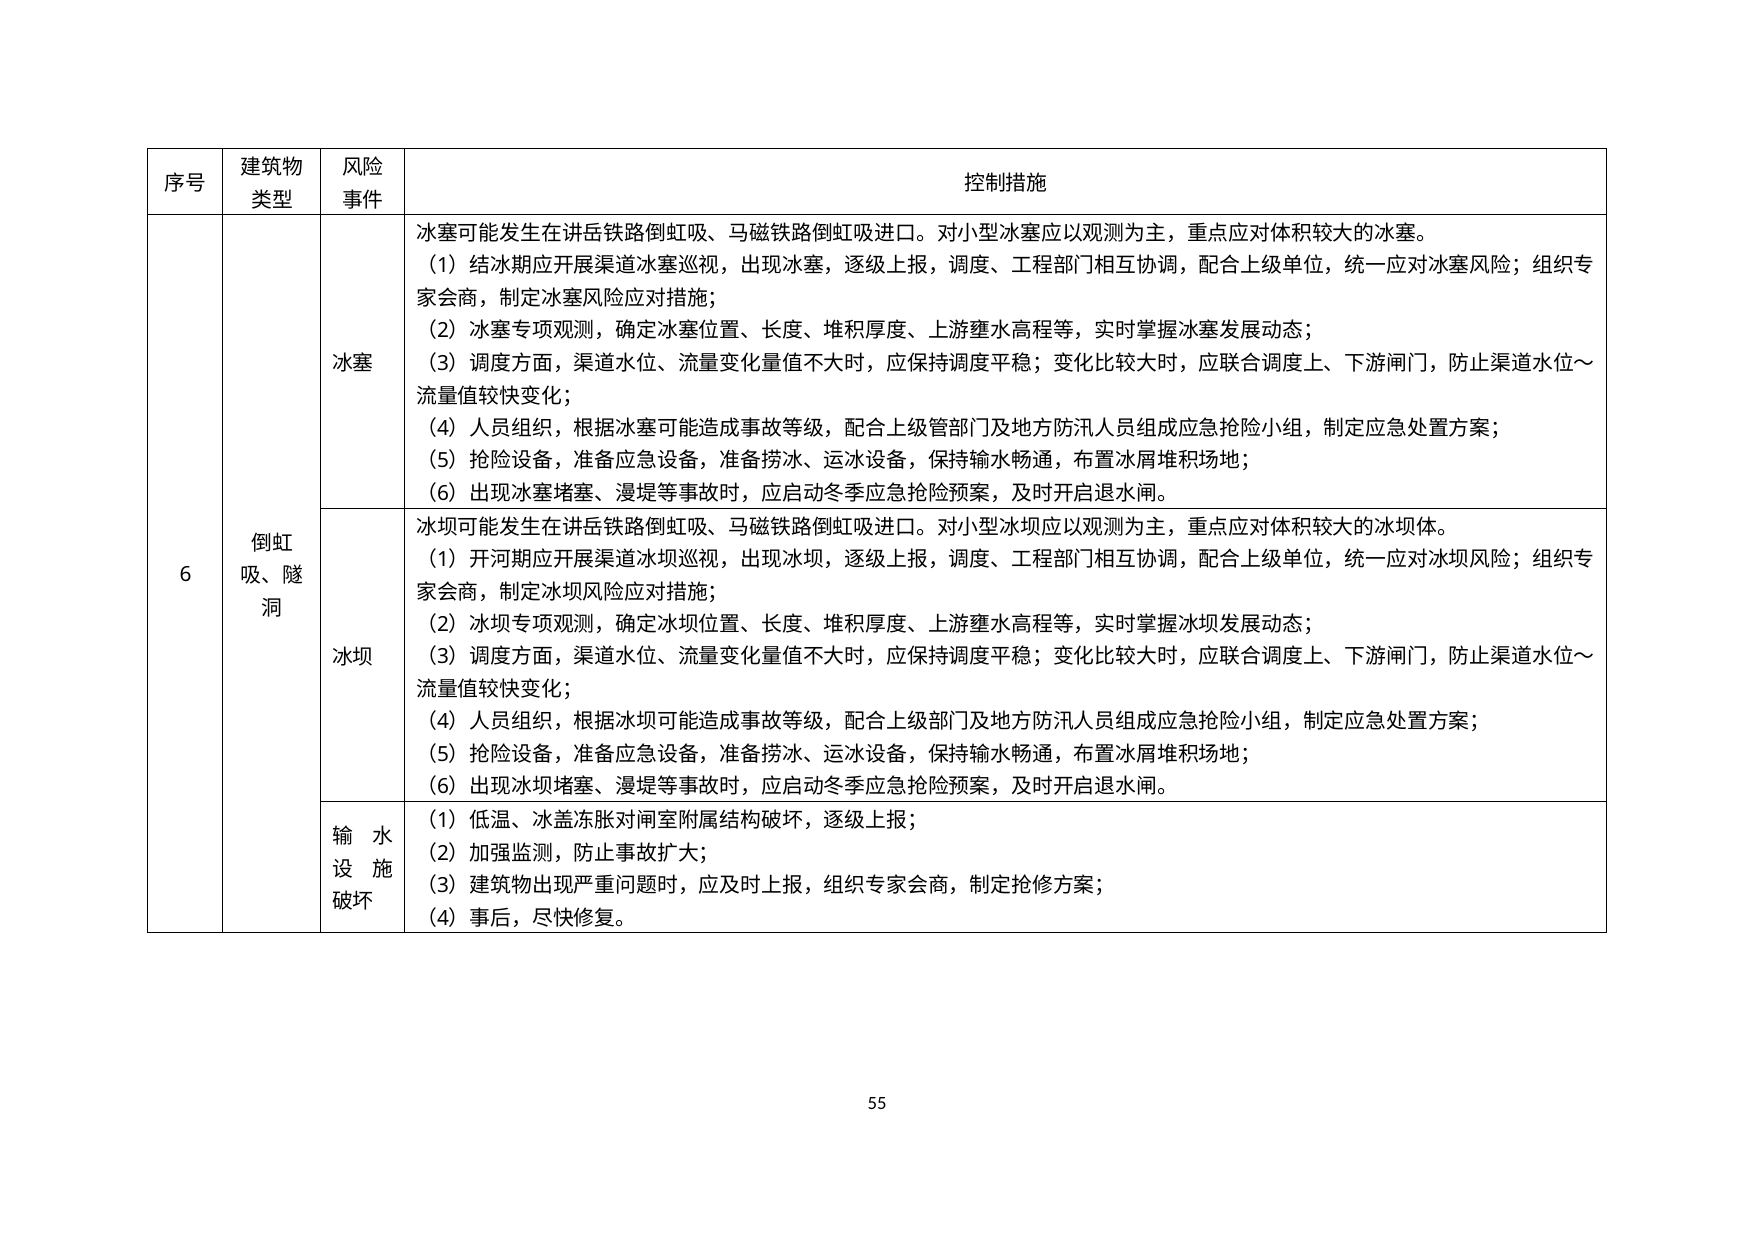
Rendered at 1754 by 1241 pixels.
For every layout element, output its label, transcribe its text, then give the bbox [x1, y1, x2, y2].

table_cell 冰塞 [321, 215, 404, 508]
table_cell 6 [148, 215, 222, 932]
table_cell 输水设施破坏 [321, 802, 404, 932]
table_header 风险事件 [321, 149, 404, 214]
table_cell 冰坝 [321, 509, 404, 801]
table_cell 倒虹吸、隧洞 [223, 215, 320, 932]
table_header 建筑物类型 [223, 149, 320, 214]
table_header 序号 [148, 149, 222, 214]
table_cell 冰坝可能发生在讲岳铁路倒虹吸、马磁铁路倒虹吸进口。对小型冰坝应以观测为主，重点应对体积较大的冰坝体。 （1）开河期应开展渠道冰坝巡视，出现冰坝，逐级上报，调度、工程部门相互协调，配合上级单位，统一应对冰坝风险；组织专家会商，制定冰坝风险应对措施； （2）冰坝专项观测，确定冰坝位置、长度、堆积厚度、上游壅水高程等，实时掌握冰坝发展动态； （3）调度方面，渠道水位、流量变化量值不大时，应保持调度平稳；变化比较大时，应联合调度上、下游闸门，防止渠道水位～流量值较快变化； （4）人员组织，根据冰坝可能造成事故等级，配合上级部门及地方防汛人员组成应急抢险小组，制定应急处置方案； （5）抢险设备，准备应急设备，准备捞冰、运冰设备，保持输水畅通，布置冰屑堆积场地； （6）出现冰坝堵塞、漫堤等事故时，应启动冬季应急抢险预案，及时开启退水闸。 [405, 509, 1606, 801]
table_cell （1）低温、冰盖冻胀对闸室附属结构破坏，逐级上报； （2）加强监测，防止事故扩大； （3）建筑物出现严重问题时，应及时上报，组织专家会商，制定抢修方案； （4）事后，尽快修复。 [405, 802, 1606, 932]
table_header 控制措施 [405, 149, 1606, 214]
table_cell 冰塞可能发生在讲岳铁路倒虹吸、马磁铁路倒虹吸进口。对小型冰塞应以观测为主，重点应对体积较大的冰塞。 （1）结冰期应开展渠道冰塞巡视，出现冰塞，逐级上报，调度、工程部门相互协调，配合上级单位，统一应对冰塞风险；组织专家会商，制定冰塞风险应对措施； （2）冰塞专项观测，确定冰塞位置、长度、堆积厚度、上游壅水高程等，实时掌握冰塞发展动态； （3）调度方面，渠道水位、流量变化量值不大时，应保持调度平稳；变化比较大时，应联合调度上、下游闸门，防止渠道水位～流量值较快变化； （4）人员组织，根据冰塞可能造成事故等级，配合上级管部门及地方防汛人员组成应急抢险小组，制定应急处置方案； （5）抢险设备，准备应急设备，准备捞冰、运冰设备，保持输水畅通，布置冰屑堆积场地； （6）出现冰塞堵塞、漫堤等事故时，应启动冬季应急抢险预案，及时开启退水闸。 [405, 215, 1606, 508]
